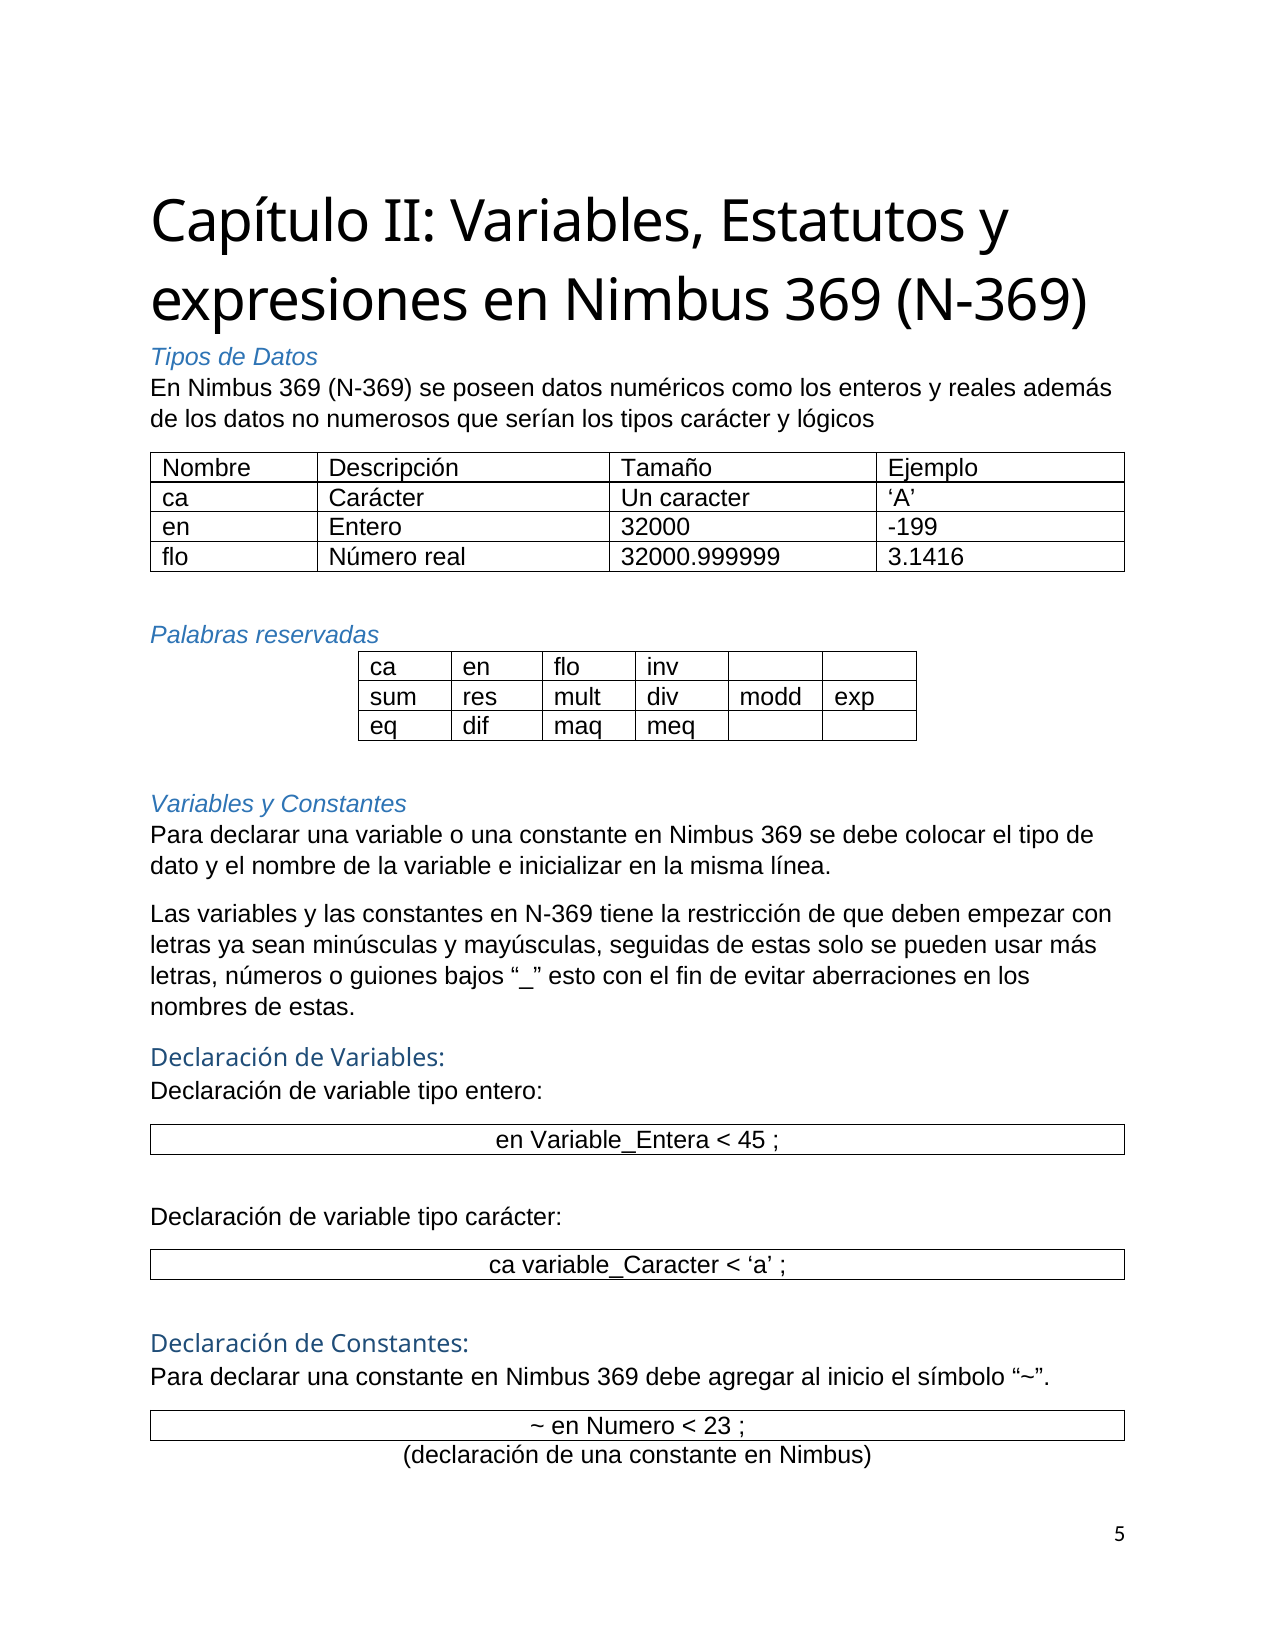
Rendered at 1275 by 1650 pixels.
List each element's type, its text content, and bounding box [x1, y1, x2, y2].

table_cell maq [543, 711, 635, 740]
table_cell -199 [877, 512, 1124, 541]
subtitle Palabras reservadas [150, 619, 1125, 648]
table_cell Un caracter [610, 483, 876, 511]
text Para declarar una constante en Nimbus 369 debe agregar al inicio el símbolo “~”. [150, 1362, 1125, 1391]
subtitle Declaración de Constantes: [150, 1325, 1125, 1359]
table_cell exp [823, 681, 916, 710]
table_header ca [359, 652, 451, 680]
table_header inv [636, 652, 728, 680]
subtitle Declaración de Variables: [150, 1039, 1125, 1073]
table_cell [729, 711, 822, 740]
table_cell eq [359, 711, 451, 740]
table_cell Entero [318, 512, 609, 541]
table_header en Variable_Entera < 45 ; [151, 1125, 1124, 1154]
table_cell Carácter [318, 483, 609, 511]
text (declaración de una constante en Nimbus) [150, 1441, 1125, 1469]
text Declaración de variable tipo entero: [150, 1076, 1125, 1105]
table_cell [823, 711, 916, 740]
table_cell meq [636, 711, 728, 740]
table_cell div [636, 681, 728, 710]
table_cell mult [543, 681, 635, 710]
table_cell en [151, 512, 317, 541]
table_cell res [452, 681, 542, 710]
table_header [823, 652, 916, 680]
table_header Nombre [151, 453, 317, 481]
table_cell 32000.999999 [610, 542, 876, 571]
subtitle Variables y Constantes [150, 789, 1125, 817]
table_header Ejemplo [877, 453, 1124, 481]
table_cell 3.1416 [877, 542, 1124, 571]
table_header ca variable_Caracter < ‘a’ ; [151, 1250, 1124, 1279]
text Declaración de variable tipo carácter: [150, 1202, 1125, 1230]
title Capítulo II: Variables, Estatutos y expresiones en Nimbus 369 (N-369) [150, 179, 1125, 338]
table_cell dif [452, 711, 542, 740]
table_header [729, 652, 822, 680]
table_header flo [543, 652, 635, 680]
table_cell ca [151, 483, 317, 511]
subtitle Tipos de Datos [150, 342, 1125, 371]
table_header en [452, 652, 542, 680]
table_header Tamaño [610, 453, 876, 481]
table_cell 32000 [610, 512, 876, 541]
table_cell sum [359, 681, 451, 710]
text En Nimbus 369 (N-369) se poseen datos numéricos como los enteros y reales además de los datos no numerosos que serían los tipos carácter y lógicos [150, 373, 1125, 433]
table_header ~ en Numero < 23 ; [151, 1411, 1124, 1439]
table_cell flo [151, 542, 317, 571]
text Las variables y las constantes en N-369 tiene la restricción de que deben empezar con letras ya sean minúsculas y mayúsculas, seguidas de estas solo se pueden usar más letras, números o guiones bajos “_” esto con el fin de evitar aberraciones en los nombres de estas. [150, 898, 1125, 1020]
table_header Descripción [318, 453, 609, 481]
table_cell Número real [318, 542, 609, 571]
table_cell modd [729, 681, 822, 710]
text Para declarar una variable o una constante en Nimbus 369 se debe colocar el tipo de dato y el nombre de la variable e inicializar en la misma línea. [150, 820, 1125, 879]
table_cell ‘A’ [877, 483, 1124, 511]
